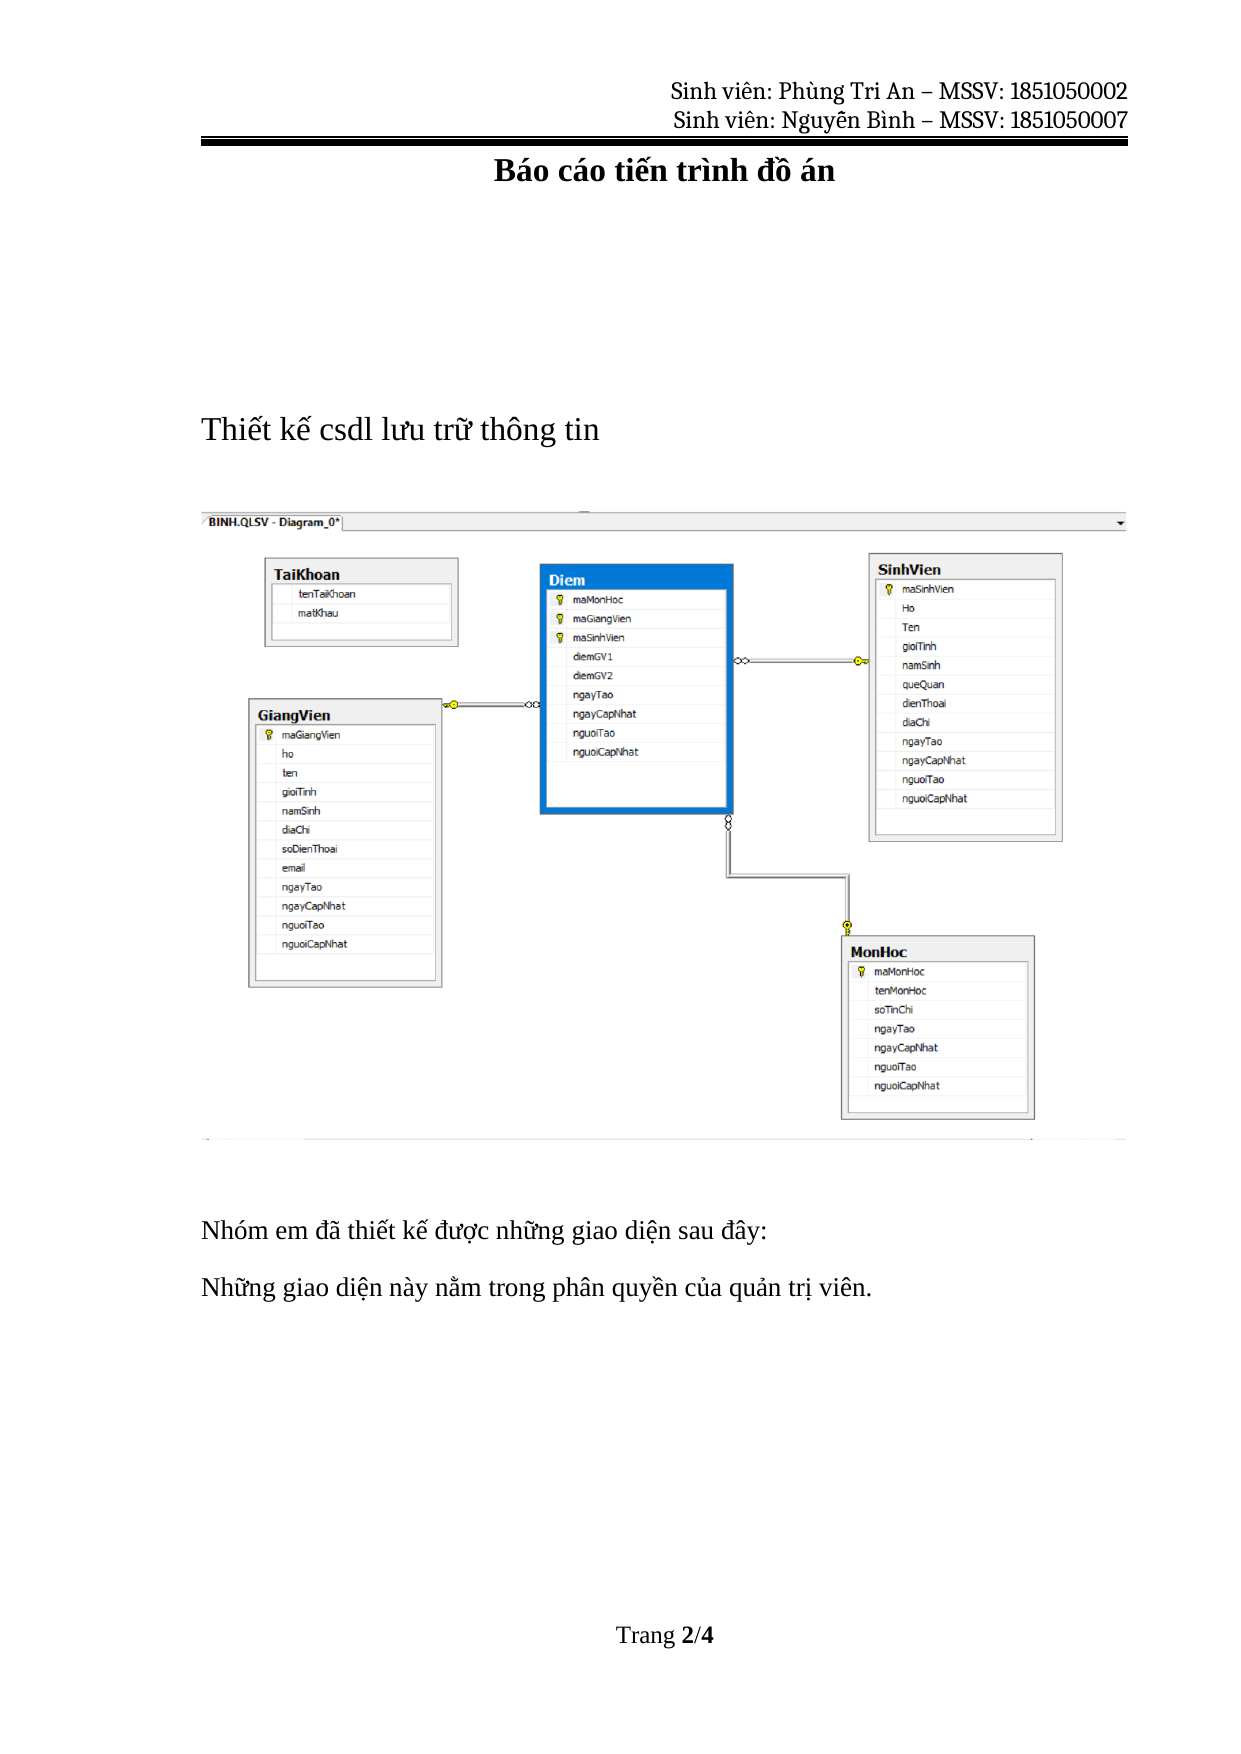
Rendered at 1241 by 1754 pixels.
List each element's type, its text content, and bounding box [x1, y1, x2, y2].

text Những giao diện này nằm trong phân quyền của quản trị viên. [201, 1271, 1128, 1302]
text Nhóm em đã thiết kế được những giao diện sau đây: [201, 1097, 1128, 1246]
text Thiết kế csdl lưu trữ thông tin [201, 409, 1128, 448]
text Báo cáo tiến trình đồ án [201, 150, 1128, 188]
